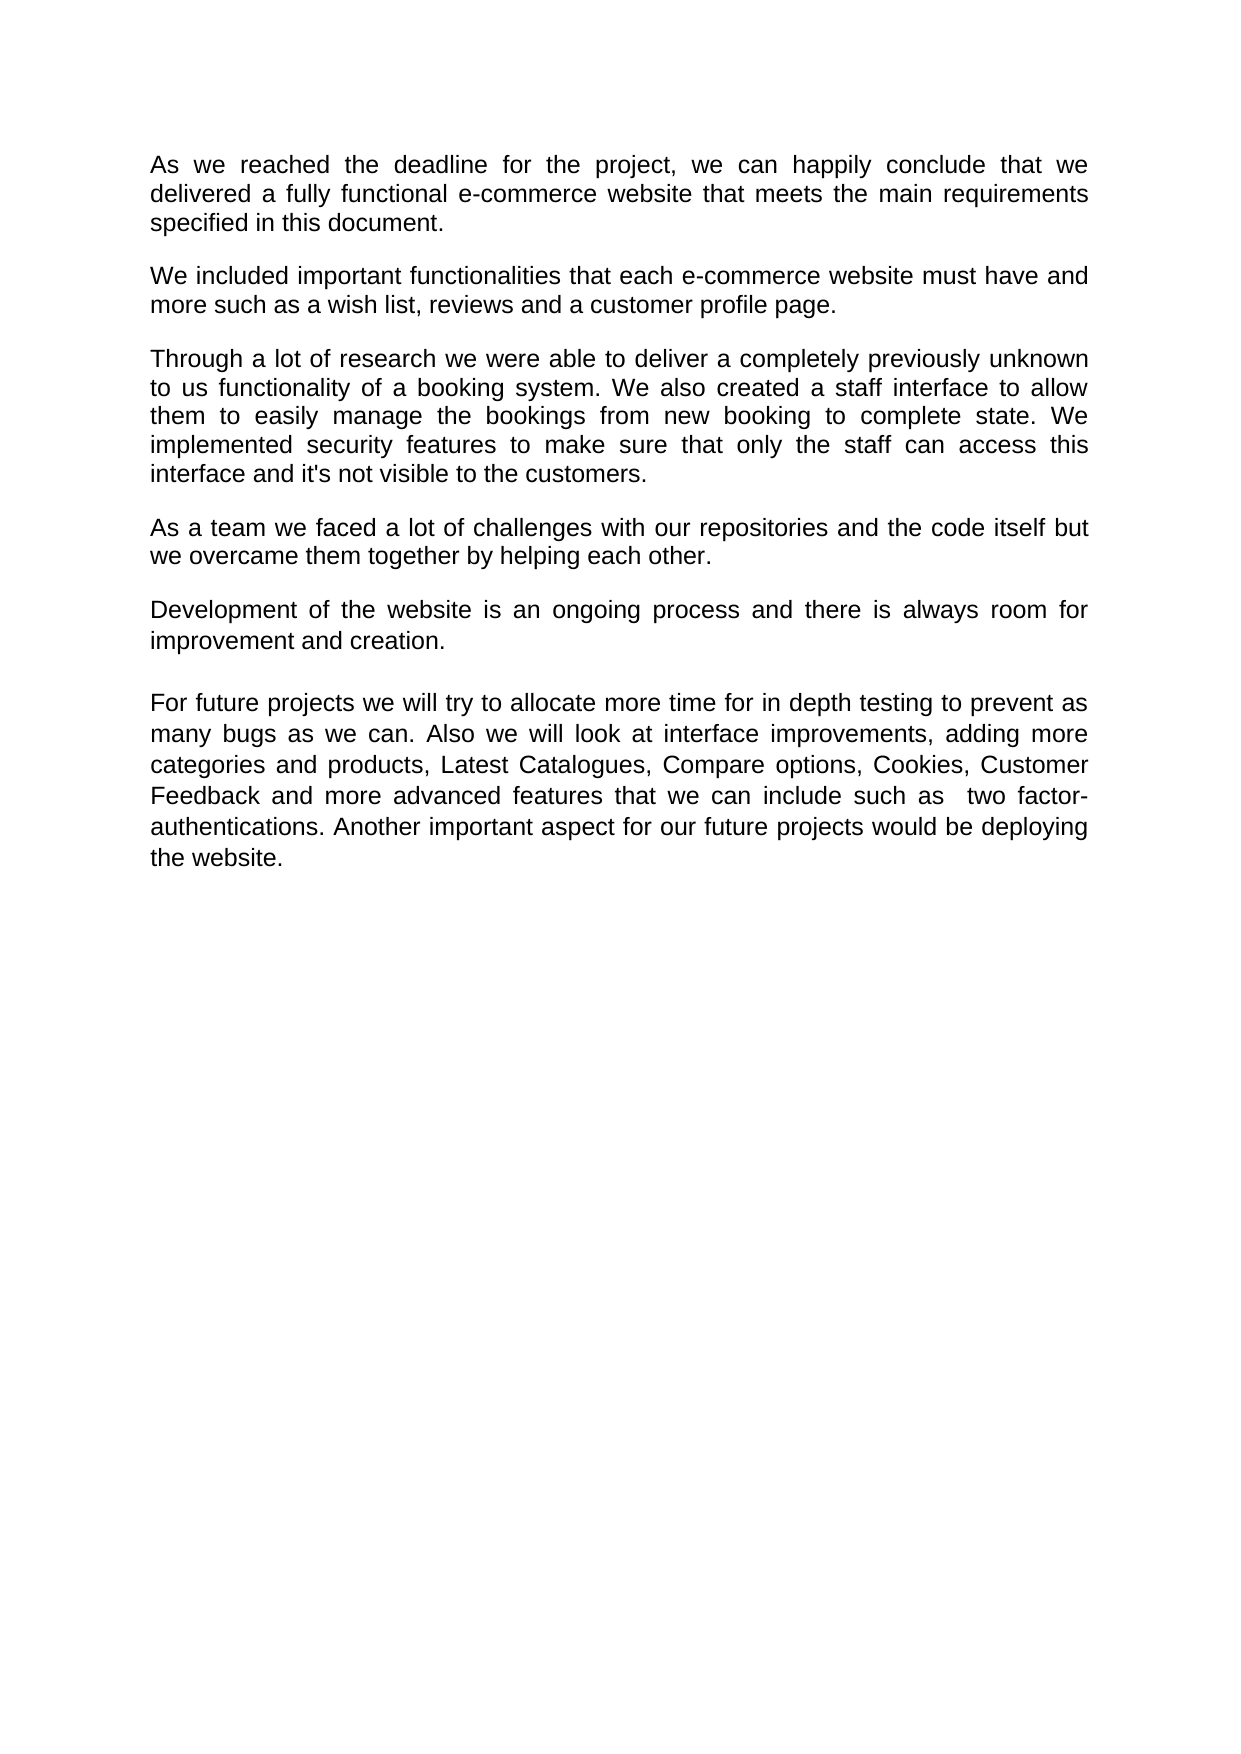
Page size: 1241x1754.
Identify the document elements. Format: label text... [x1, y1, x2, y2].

text For future projects we will try to allocate more time for in depth testing to prevent as many bugs as we can. Also we will look at interface improvements, adding more categories and products, Latest Catalogues, Compare options, Cookies, Customer Feedback and more advanced features that we can include such as two factor-authentications. Another important aspect for our future projects would be deploying the website. [150, 688, 1090, 872]
text Through a lot of research we were able to deliver a completely previously unknown to us functionality of a booking system. We also created a staff interface to allow them to easily manage the bookings from new booking to complete state. We implemented security features to make sure that only the staff can access this interface and it's not visible to the customers. [150, 344, 1090, 487]
text We included important functionalities that each e-commerce website must have and more such as a wish list, reviews and a customer profile page. [150, 261, 1090, 319]
text As a team we faced a lot of challenges with our repositories and the code itself but we overcame them together by helping each other. [150, 512, 1090, 570]
text Development of the website is an ongoing process and there is always room for improvement and creation. [150, 595, 1090, 655]
text As we reached the deadline for the project, we can happily conclude that we delivered a fully functional e-commerce website that meets the main requirements specified in this document. [150, 150, 1090, 236]
